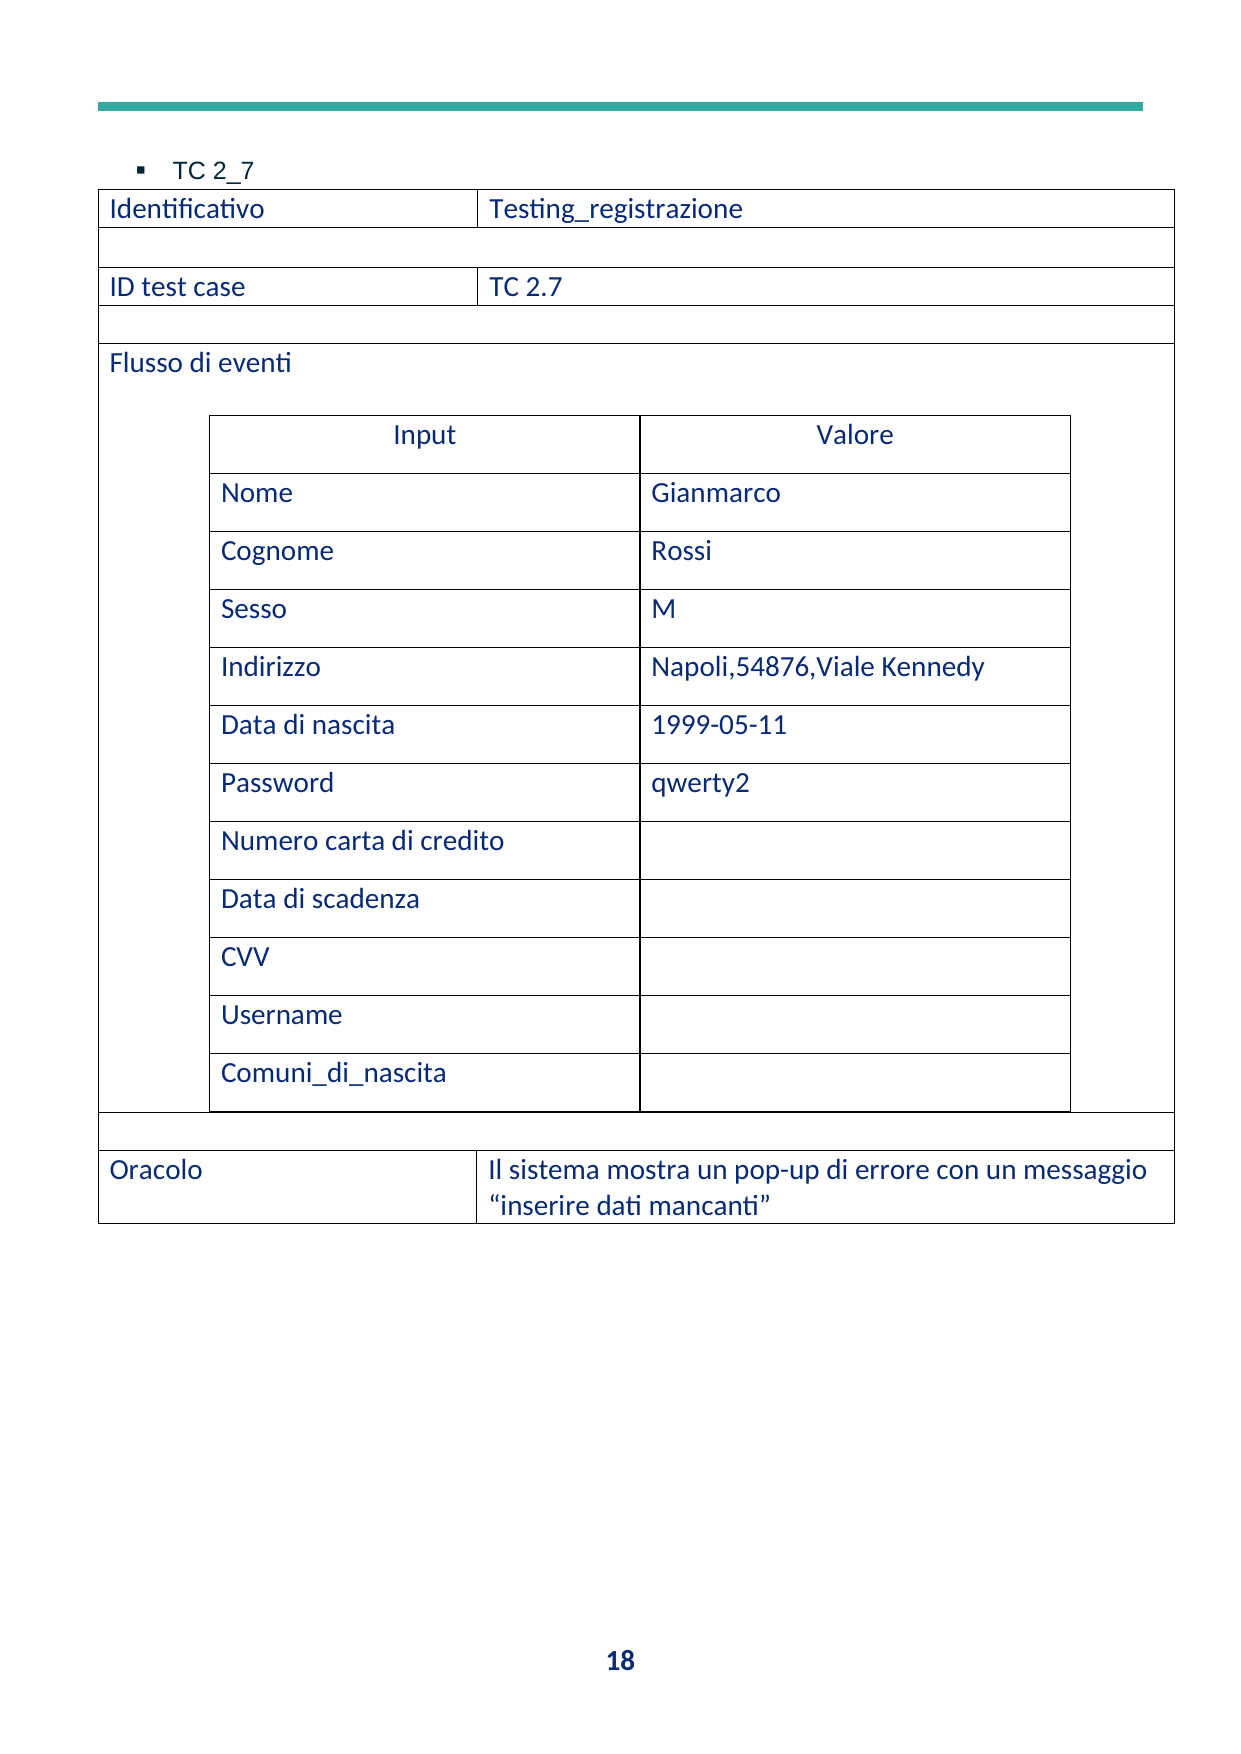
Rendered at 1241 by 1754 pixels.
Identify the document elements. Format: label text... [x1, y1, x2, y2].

table_header Identificativo [99, 190, 477, 227]
table_cell Flusso di eventi [99, 344, 1174, 1112]
subtitle TC 2_7 [135, 156, 1143, 185]
table_header Testing_registrazione [478, 190, 1174, 227]
table_cell Oracolo [99, 1151, 476, 1223]
table_cell [99, 228, 1174, 267]
table_cell [99, 306, 1174, 343]
table_cell TC 2.7 [478, 268, 1174, 304]
table_cell ID test case [99, 268, 477, 304]
table_cell Il sistema mostra un pop-up di errore con un messaggio “inserire dati mancanti” [477, 1151, 1174, 1223]
table_cell [99, 1113, 1174, 1150]
